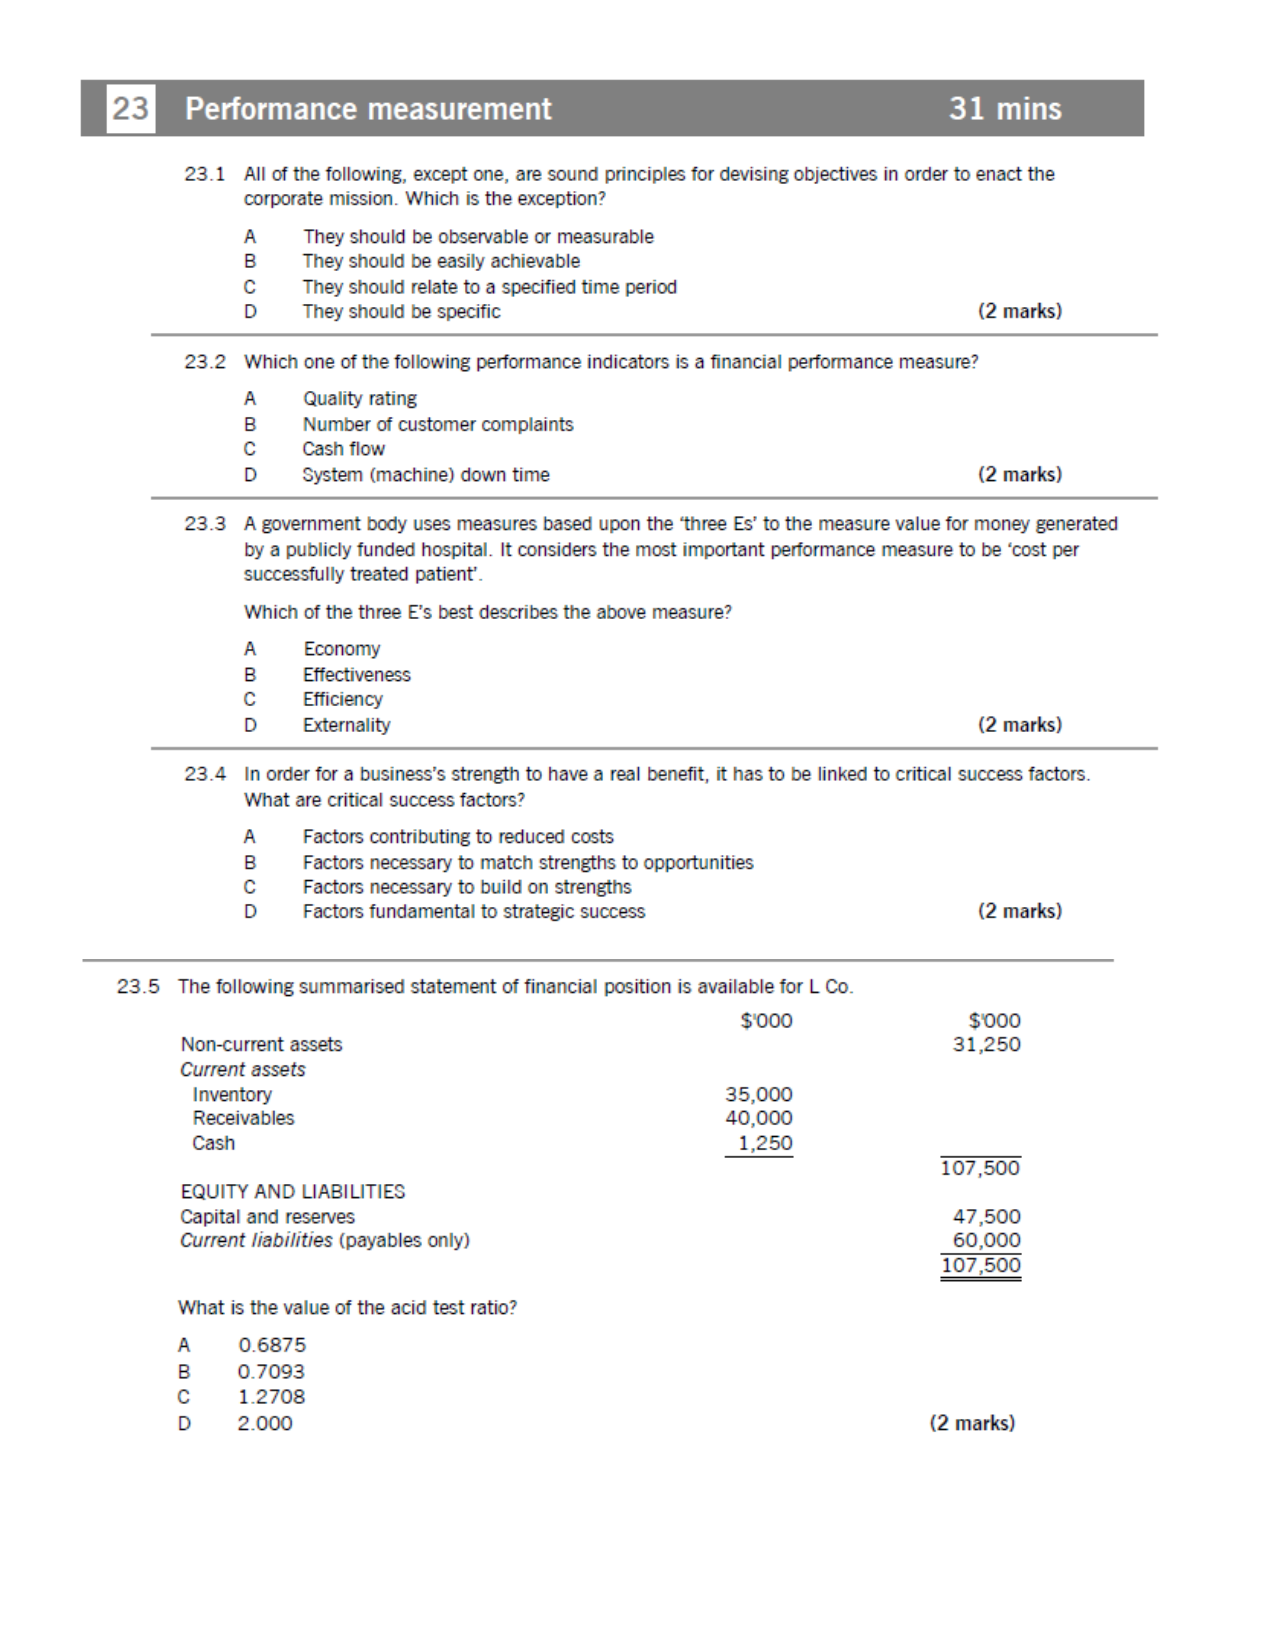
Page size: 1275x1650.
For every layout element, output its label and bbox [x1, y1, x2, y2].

picture [75, 75, 1200, 935]
picture [75, 959, 1147, 1454]
